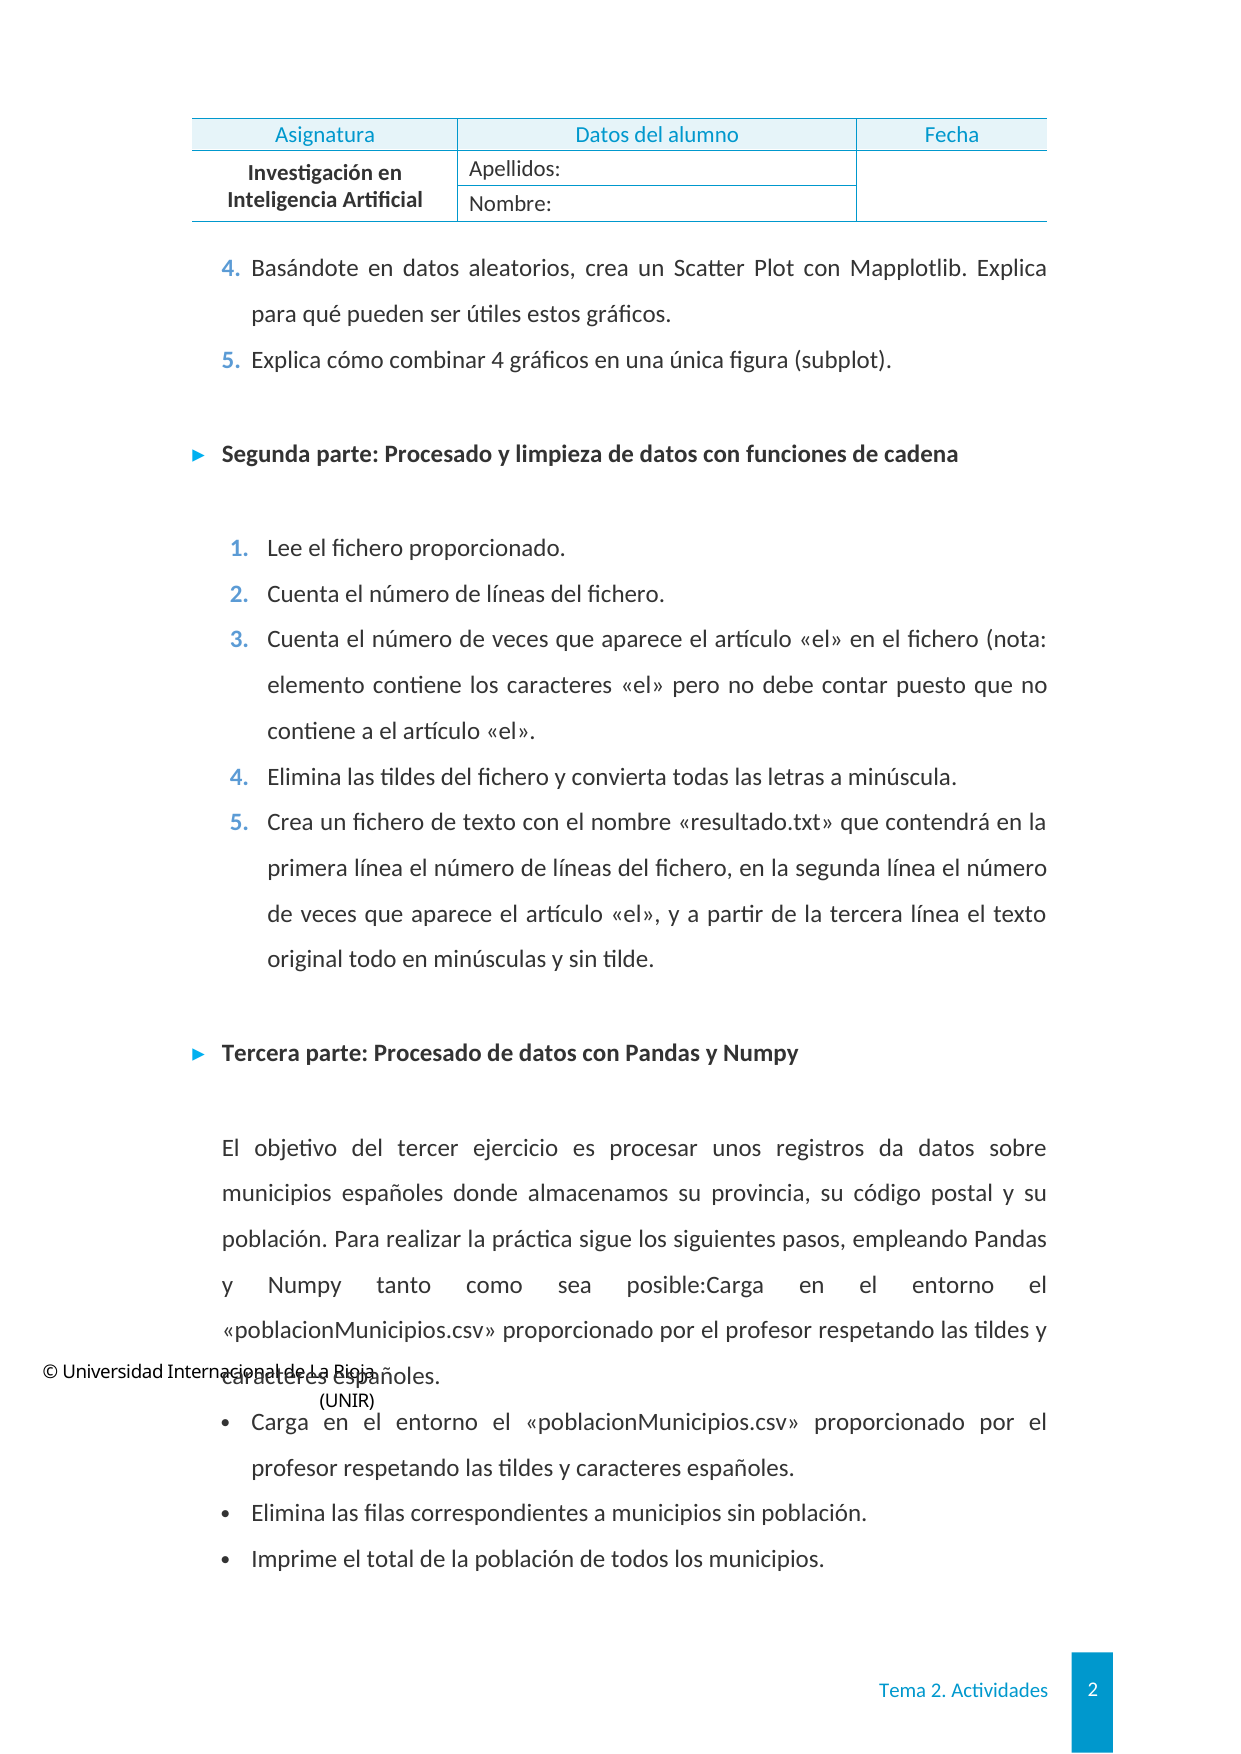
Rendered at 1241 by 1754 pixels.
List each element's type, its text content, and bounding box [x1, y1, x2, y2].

list Imprime el total de la población de todos los municipios. [222, 1543, 1048, 1574]
list Elimina las tildes del fichero y convierta todas las letras a minúscula. [229, 761, 1048, 791]
list Tercera parte: Procesado de datos con Pandas y Numpy [192, 1035, 1048, 1069]
text El objetivo del tercer ejercicio es procesar unos registros da datos sobre municipios españoles donde almacenamos su provincia, su código postal y su población. Para realizar la práctica sigue los siguientes pasos, empleando Pandas y Numpy tanto como sea posible:Carga en el entorno el «poblacionMunicipios.csv» proporcionado por el profesor respetando las tildes y caracteres españoles. [222, 1132, 1048, 1391]
list Carga en el entorno el «poblacionMunicipios.csv» proporcionado por el profesor respetando las tildes y caracteres españoles. [222, 1406, 1048, 1482]
list Explica cómo combinar 4 gráficos en una única figura (subplot). [221, 344, 1048, 374]
list Basándote en datos aleatorios, crea un Scatter Plot con Mapplotlib. Explica para qué pueden ser útiles estos gráficos. [221, 252, 1048, 328]
list Cuenta el número de veces que aparece el artículo «el» en el fichero (nota: elemento contiene los caracteres «el» pero no debe contar puesto que no contiene a el artículo «el». [229, 623, 1048, 745]
list Crea un fichero de texto con el nombre «resultado.txt» que contendrá en la primera línea el número de líneas del fichero, en la segunda línea el número de veces que aparece el artículo «el», y a partir de la tercera línea el texto original todo en minúsculas y sin tilde. [229, 806, 1048, 974]
list Cuenta el número de líneas del fichero. [229, 578, 1048, 608]
list Segunda parte: Procesado y limpieza de datos con funciones de cadena [192, 435, 1048, 469]
list Elimina las filas correspondientes a municipios sin población. [222, 1498, 1048, 1528]
list Lee el fichero proporcionado. [229, 532, 1048, 562]
